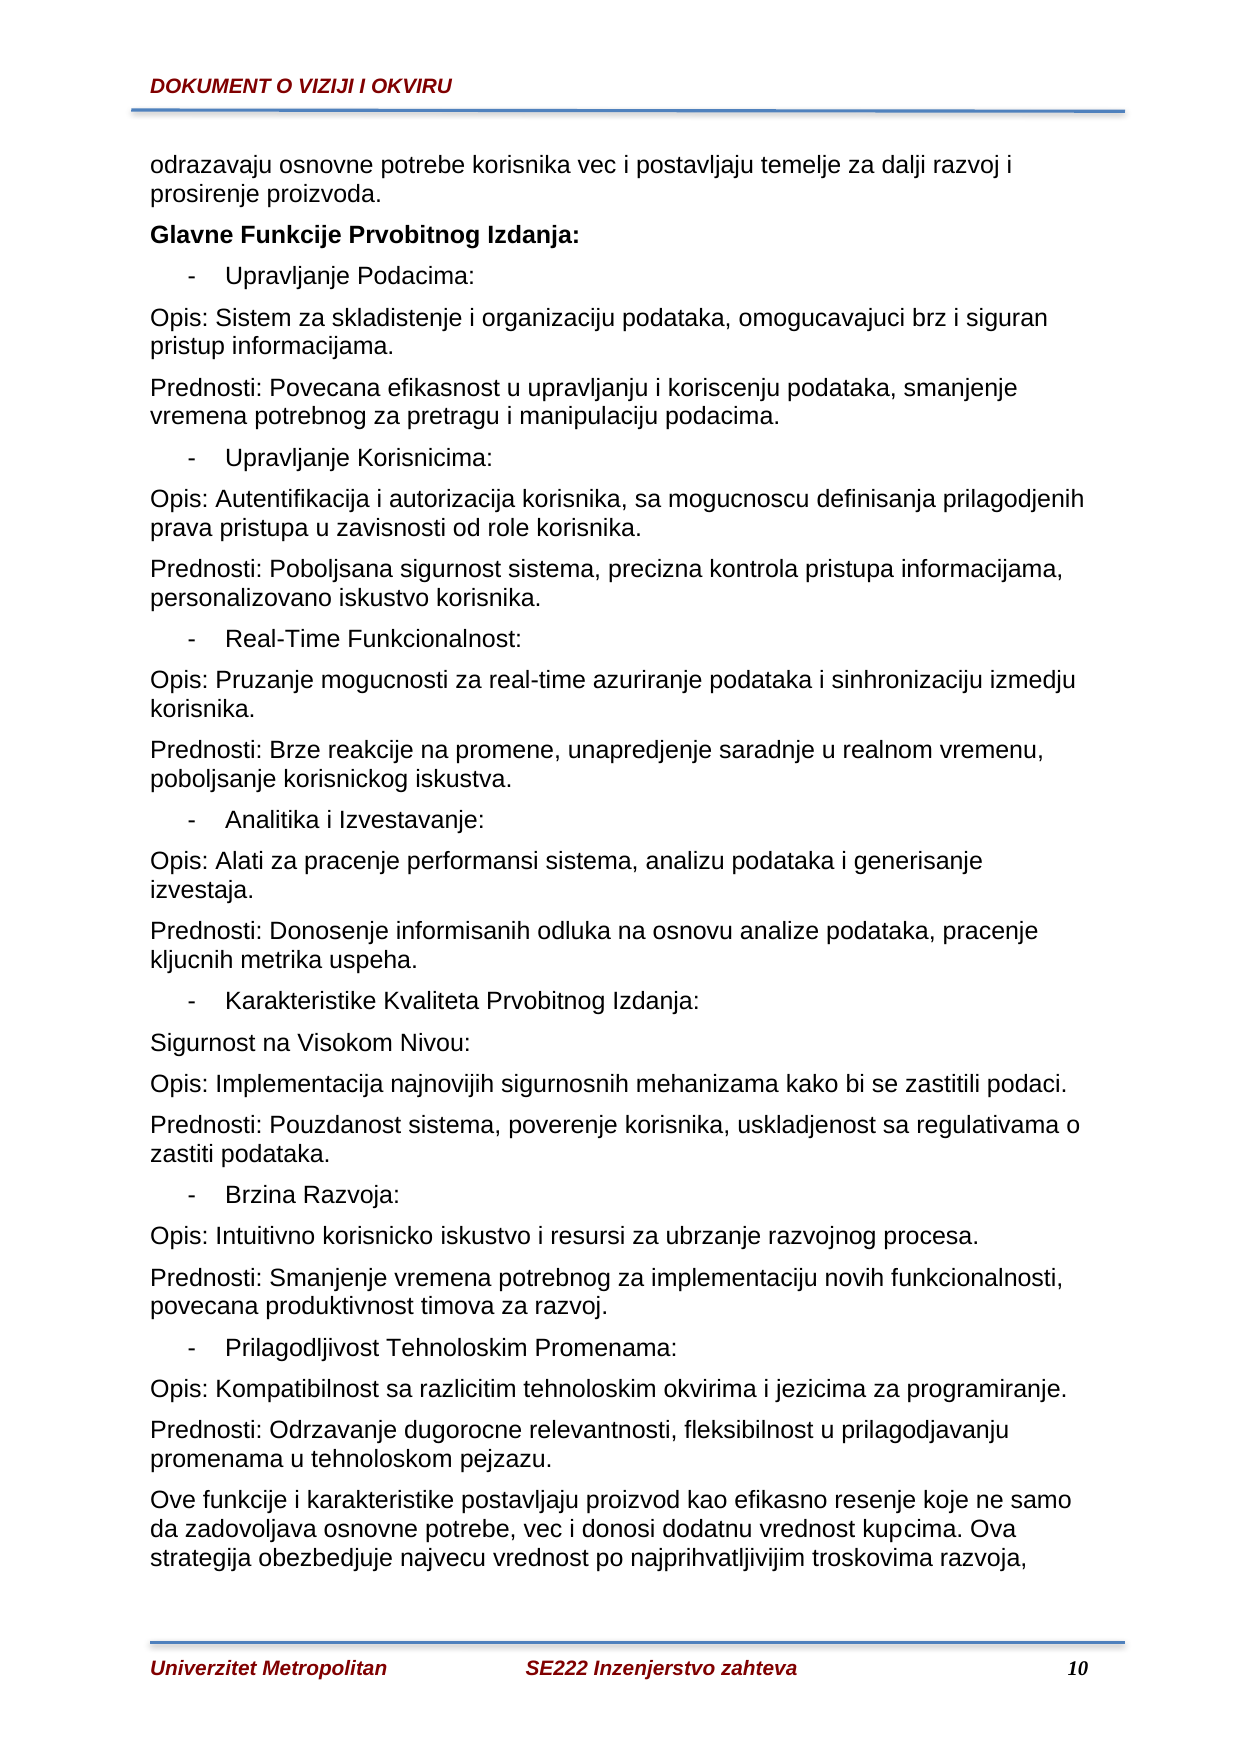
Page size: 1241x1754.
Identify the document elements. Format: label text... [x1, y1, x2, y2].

text Opis: Sistem za skladistenje i organizaciju podataka, omogucavajuci brz i siguran pristup informacijama. [150, 302, 1090, 360]
text Sigurnost na Visokom Nivou: [150, 1027, 1090, 1056]
list Real-Time Funkcionalnost: [187, 624, 1090, 652]
text Prednosti: Brze reakcije na promene, unapredjenje saradnje u realnom vremenu, poboljsanje korisnickog iskustva. [150, 735, 1090, 792]
text Prednosti: Donosenje informisanih odluka na osnovu analize podataka, pracenje kljucnih metrika uspeha. [150, 916, 1090, 974]
text Prednosti: Smanjenje vremena potrebnog za implementaciju novih funkcionalnosti, povecana produktivnost timova za razvoj. [150, 1262, 1090, 1320]
text Opis: Intuitivno korisnicko iskustvo i resursi za ubrzanje razvojnog procesa. [150, 1221, 1090, 1250]
list Prilagodljivost Tehnoloskim Promenama: [187, 1332, 1090, 1361]
list Analitika i Izvestavanje: [187, 805, 1090, 834]
text Opis: Pruzanje mogucnosti za real-time azuriranje podataka i sinhronizaciju izmedju korisnika. [150, 665, 1090, 722]
text Prednosti: Povecana efikasnost u upravljanju i koriscenju podataka, smanjenje vremena potrebnog za pretragu i manipulaciju podacima. [150, 372, 1090, 430]
text Opis: Implementacija najnovijih sigurnosnih mehanizama kako bi se zastitili podaci. [150, 1069, 1090, 1097]
text Glavne Funkcije Prvobitnog Izdanja: [150, 220, 1090, 249]
text Opis: Autentifikacija i autorizacija korisnika, sa mogucnoscu definisanja prilagodjenih prava pristupa u zavisnosti od role korisnika. [150, 484, 1090, 541]
list Upravljanje Podacima: [187, 261, 1090, 290]
text Prednosti: Pouzdanost sistema, poverenje korisnika, uskladjenost sa regulativama o zastiti podataka. [150, 1110, 1090, 1167]
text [150, 1485, 1090, 1571]
text Prednosti: Poboljsana sigurnost sistema, precizna kontrola pristupa informacijama, personalizovano iskustvo korisnika. [150, 554, 1090, 611]
list Karakteristike Kvaliteta Prvobitnog Izdanja: [187, 986, 1090, 1015]
list Brzina Razvoja: [187, 1180, 1090, 1209]
text Opis: Alati za pracenje performansi sistema, analizu podataka i generisanje izvestaja. [150, 846, 1090, 904]
list Upravljanje Korisnicima: [187, 442, 1090, 471]
text Opis: Kompatibilnost sa razlicitim tehnoloskim okvirima i jezicima za programiranje. [150, 1374, 1090, 1402]
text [150, 150, 1090, 207]
text Prednosti: Odrzavanje dugorocne relevantnosti, fleksibilnost u prilagodjavanju promenama u tehnoloskom pejzazu. [150, 1415, 1090, 1472]
